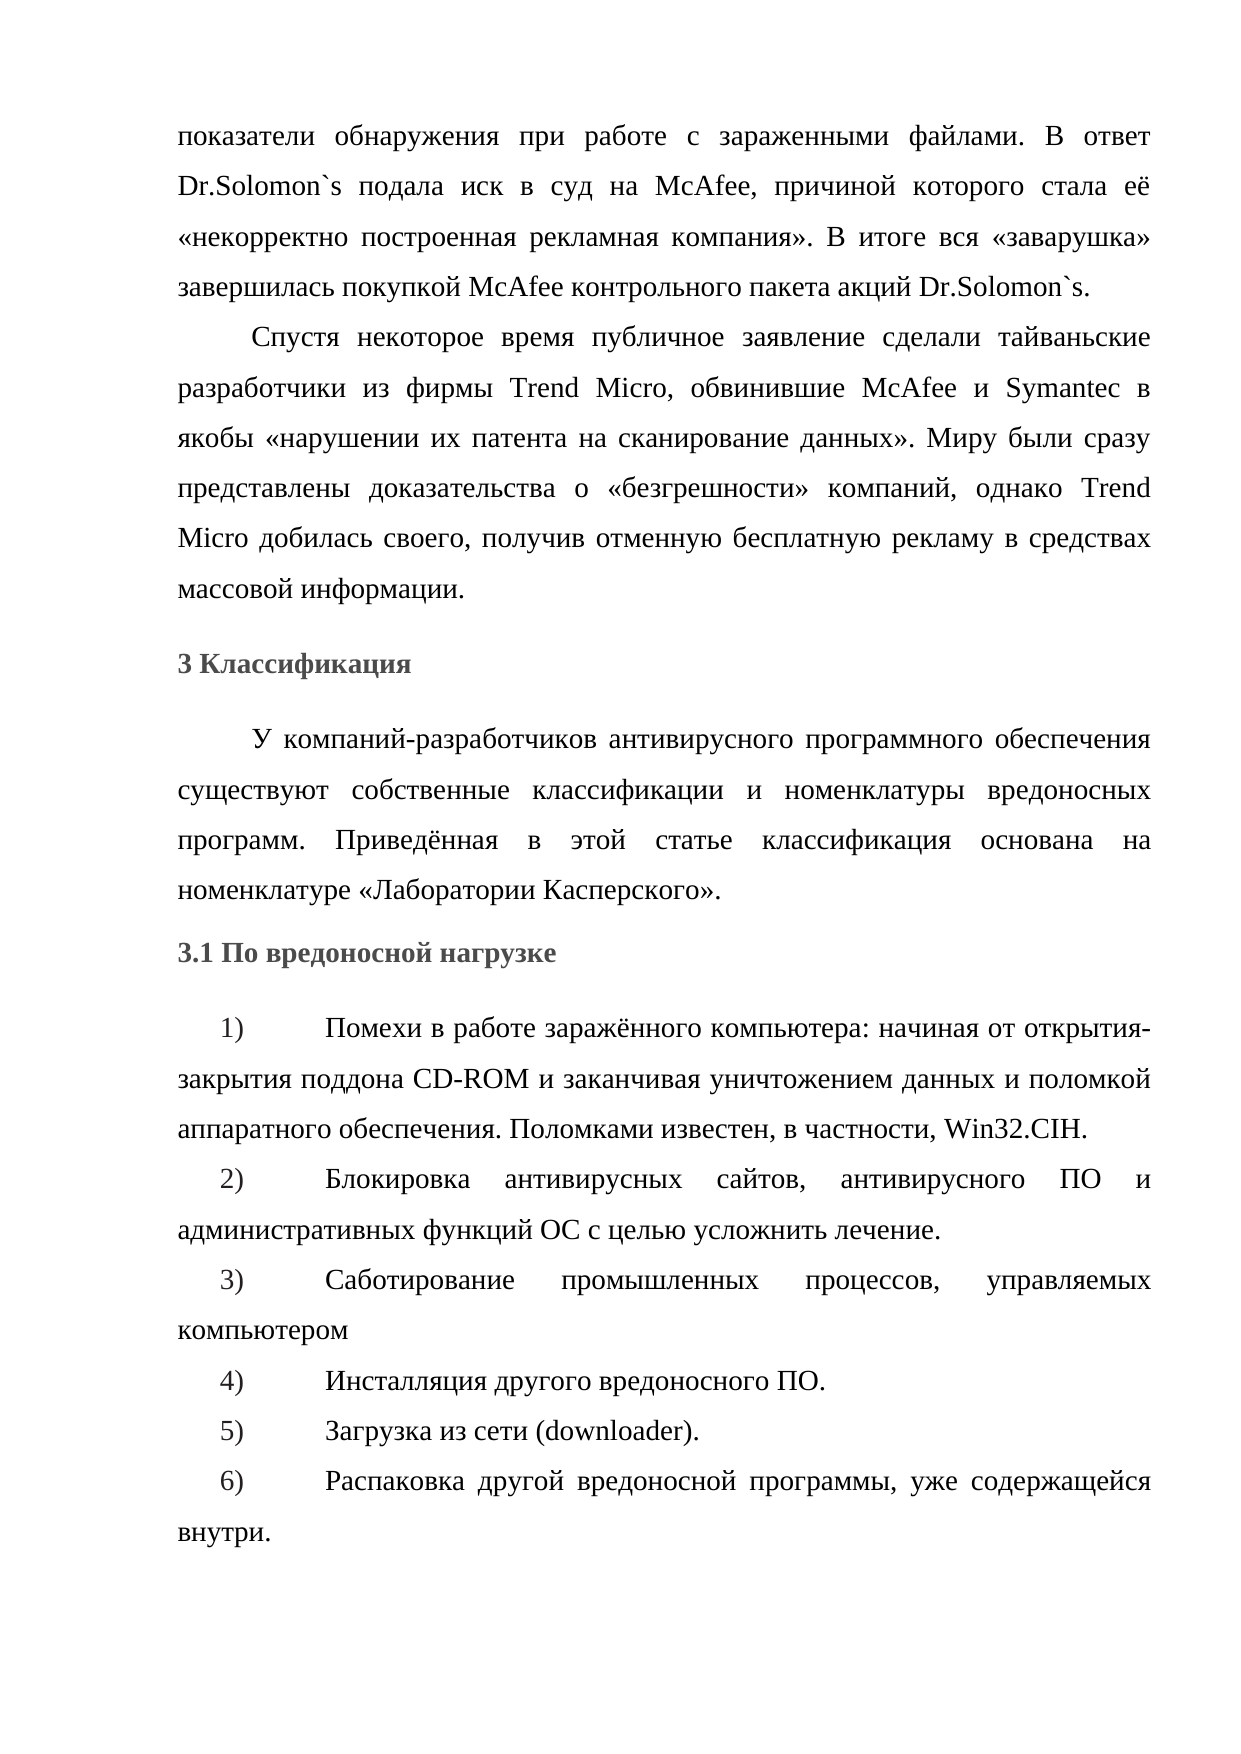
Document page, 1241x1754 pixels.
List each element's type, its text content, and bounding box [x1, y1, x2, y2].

list Саботирование промышленных процессов, управляемых компьютером [177, 1262, 1152, 1346]
list Загрузка из сети (downloader). [177, 1413, 1152, 1447]
list Распаковка другой вредоносной программы, уже содержащейся внутри. [177, 1463, 1152, 1547]
subtitle Классификация [177, 646, 1152, 680]
text Спустя некоторое время публичное заявление сделали тайваньские разработчики из фирмы Trend Micro, обвинившие McAfee и Symantec в якобы «нарушении их патента на сканирование данных». Миру были сразу представлены доказательства о «безгрешности» компаний, однако Trend Micro добилась своего, получив отменную бесплатную рекламу в средствах массовой информации. [177, 319, 1152, 604]
subtitle По вредоносной нагрузке [177, 935, 1152, 969]
list Помехи в работе заражённого компьютера: начиная от открытия-закрытия поддона CD-ROM и заканчивая уничтожением данных и поломкой аппаратного обеспечения. Поломками известен, в частности, Win32.CIH. [177, 1011, 1152, 1145]
list Инсталляция другого вредоносного ПО. [177, 1363, 1152, 1396]
list Блокировка антивирусных сайтов, антивирусного ПО и административных функций ОС с целью усложнить лечение. [177, 1162, 1152, 1245]
text У компаний-разработчиков антивирусного программного обеспечения существуют собственные классификации и номенклатуры вредоносных программ. Приведённая в этой статье классификация основана на номенклатуре «Лаборатории Касперского». [177, 722, 1152, 906]
